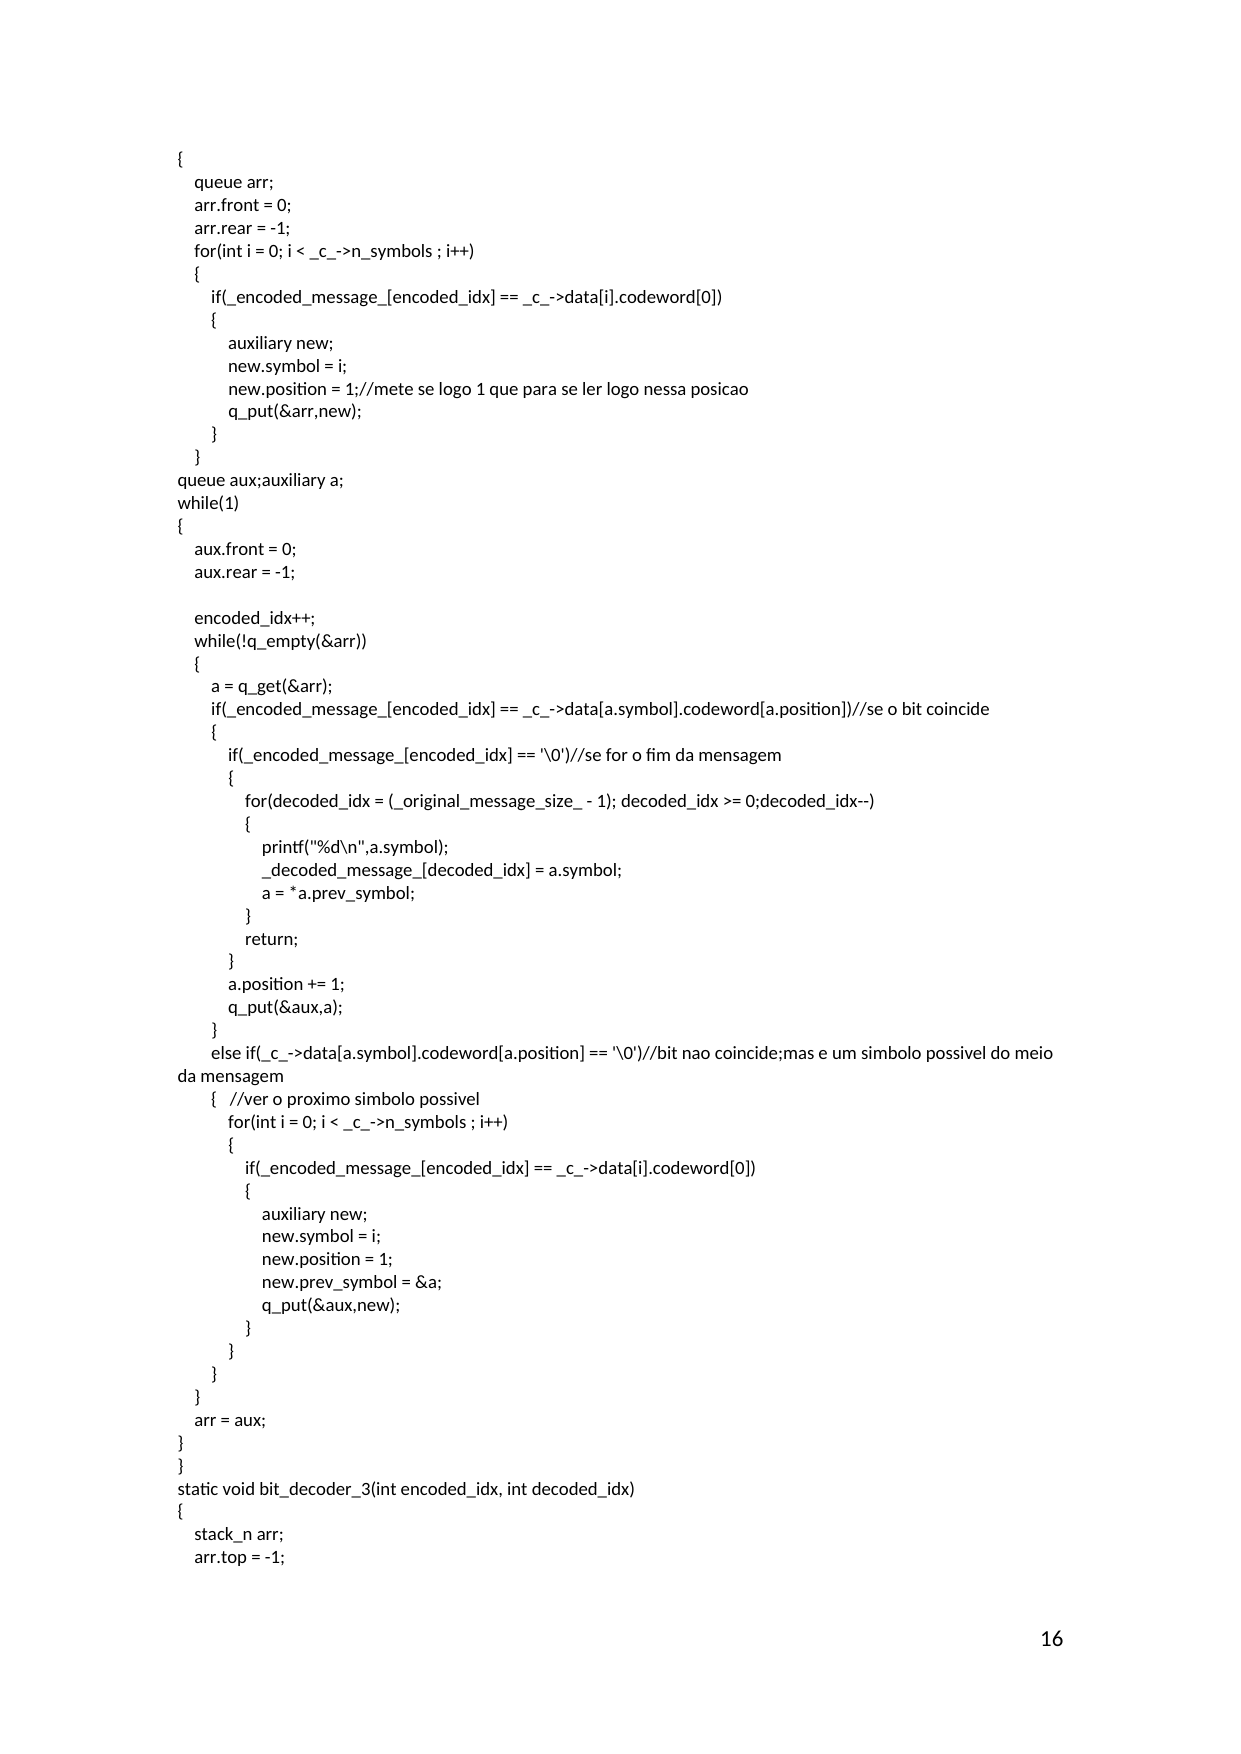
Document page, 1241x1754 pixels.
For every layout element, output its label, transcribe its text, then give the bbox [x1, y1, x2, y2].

text { [177, 652, 1063, 675]
text aux.rear = -1; [177, 560, 1063, 583]
text if(_encoded_message_[encoded_idx] == _c_->data[i].codeword[0]) [177, 1156, 1063, 1179]
text { [177, 1179, 1063, 1202]
text q_put(&arr,new); [177, 400, 1063, 423]
text } [177, 446, 1063, 468]
text if(_encoded_message_[encoded_idx] == _c_->data[a.symbol].codeword[a.position])//se o bit coincide [177, 698, 1063, 721]
text for(decoded_idx = (_original_message_size_ - 1); decoded_idx >= 0;decoded_idx--) [177, 789, 1063, 812]
text _decoded_message_[decoded_idx] = a.symbol; [177, 858, 1063, 881]
text while(!q_empty(&arr)) [177, 629, 1063, 652]
text } [177, 1385, 1063, 1408]
text for(int i = 0; i < _c_->n_symbols ; i++) [177, 1110, 1063, 1133]
text a.position += 1; [177, 973, 1063, 996]
text auxiliary new; [177, 1202, 1063, 1225]
text } [177, 1018, 1063, 1041]
text } [177, 950, 1063, 973]
text static void bit_decoder_3(int encoded_idx, int decoded_idx) [177, 1477, 1063, 1500]
text new.position = 1; [177, 1248, 1063, 1271]
text } [177, 1454, 1063, 1477]
text { [177, 1500, 1063, 1523]
text } [177, 1316, 1063, 1339]
text return; [177, 927, 1063, 950]
text if(_encoded_message_[encoded_idx] == '\0')//se for o fim da mensagem [177, 743, 1063, 766]
text arr = aux; [177, 1408, 1063, 1431]
text arr.top = -1; [177, 1546, 1063, 1568]
text encoded_idx++; [177, 606, 1063, 629]
text printf("%d\n",a.symbol); [177, 835, 1063, 858]
text arr.front = 0; [177, 193, 1063, 216]
text a = *a.prev_symbol; [177, 881, 1063, 904]
text { [177, 262, 1063, 285]
text queue aux;auxiliary a; [177, 468, 1063, 491]
text arr.rear = -1; [177, 216, 1063, 239]
text } [177, 1339, 1063, 1362]
text { [177, 148, 1063, 171]
text else if(_c_->data[a.symbol].codeword[a.position] == '\0')//bit nao coincide;mas e um simbolo possivel do meio da mensagem [177, 1041, 1063, 1087]
text { //ver o proximo simbolo possivel [177, 1087, 1063, 1110]
text new.position = 1;//mete se logo 1 que para se ler logo nessa posicao [177, 377, 1063, 400]
text for(int i = 0; i < _c_->n_symbols ; i++) [177, 239, 1063, 262]
text { [177, 721, 1063, 743]
text new.symbol = i; [177, 354, 1063, 377]
text { [177, 766, 1063, 789]
text q_put(&aux,new); [177, 1293, 1063, 1316]
text new.symbol = i; [177, 1225, 1063, 1248]
text { [177, 1133, 1063, 1156]
text { [177, 812, 1063, 835]
text } [177, 904, 1063, 927]
text q_put(&aux,a); [177, 996, 1063, 1018]
text queue arr; [177, 171, 1063, 193]
text new.prev_symbol = &a; [177, 1271, 1063, 1293]
text { [177, 308, 1063, 331]
text if(_encoded_message_[encoded_idx] == _c_->data[i].codeword[0]) [177, 285, 1063, 308]
text auxiliary new; [177, 331, 1063, 354]
text { [177, 514, 1063, 537]
text } [177, 1362, 1063, 1385]
text a = q_get(&arr); [177, 675, 1063, 698]
text } [177, 423, 1063, 446]
text } [177, 1431, 1063, 1454]
text aux.front = 0; [177, 537, 1063, 560]
text stack_n arr; [177, 1523, 1063, 1546]
text while(1) [177, 491, 1063, 514]
